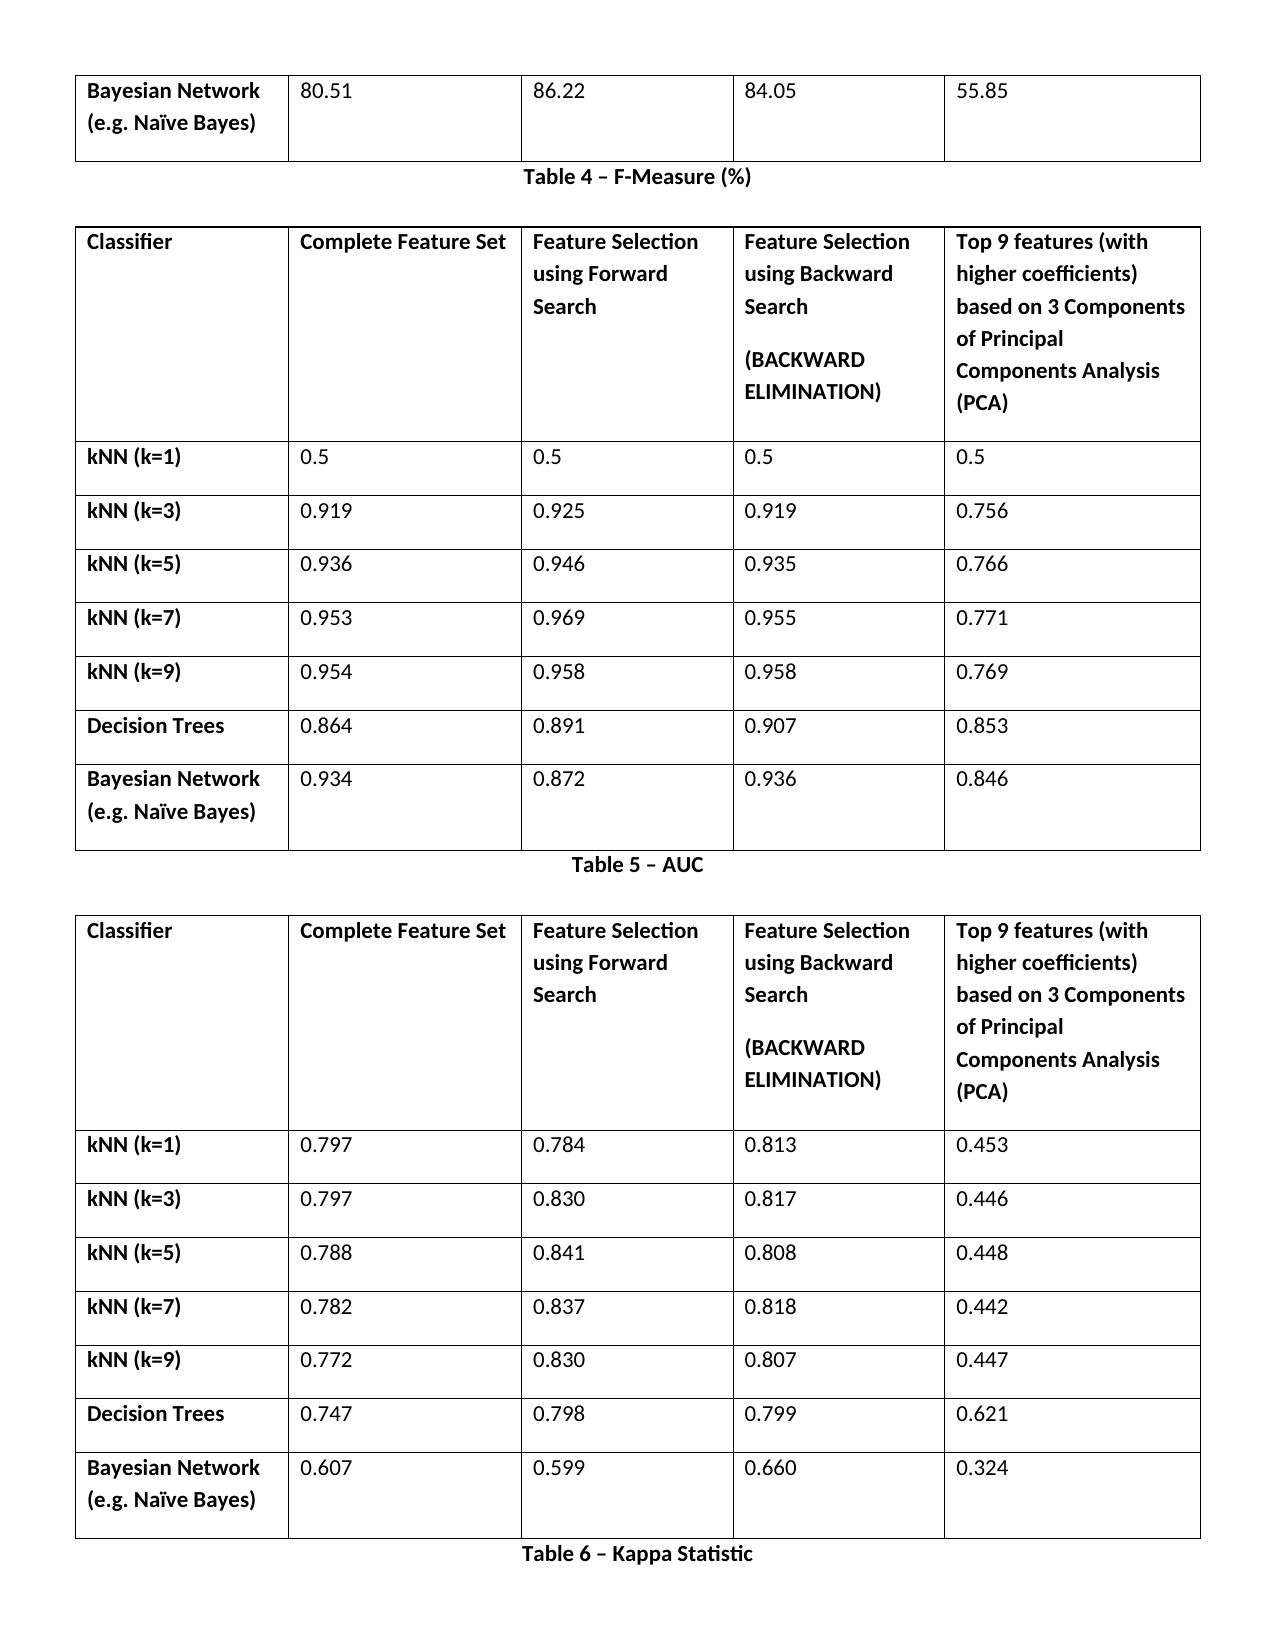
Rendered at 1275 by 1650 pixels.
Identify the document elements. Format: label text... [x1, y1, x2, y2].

table_header Feature Selection using Backward Search (BACKWARD ELIMINATION) [734, 228, 944, 441]
table_cell 0.853 [945, 711, 1200, 763]
table_cell kNN (k=7) [76, 603, 288, 656]
table_cell 84.05 [734, 76, 944, 161]
table_cell 0.799 [734, 1399, 944, 1452]
table_cell 0.766 [945, 550, 1200, 602]
table_cell 0.782 [289, 1292, 521, 1344]
table_cell 0.5 [522, 442, 733, 495]
table_cell 86.22 [522, 76, 733, 161]
table_header Top 9 features (with higher coefficients) based on 3 Components of Principal Components Analysis (PCA) [945, 916, 1200, 1129]
table_cell 0.772 [289, 1346, 521, 1398]
table_cell 0.935 [734, 550, 944, 602]
table_cell kNN (k=5) [76, 1238, 288, 1291]
table_cell 0.946 [522, 550, 733, 602]
table_cell 0.955 [734, 603, 944, 656]
table_cell Bayesian Network (e.g. Naïve Bayes) [76, 765, 288, 849]
table_cell 0.446 [945, 1184, 1200, 1237]
table_cell 0.448 [945, 1238, 1200, 1291]
table_cell 0.925 [522, 496, 733, 548]
table_cell kNN (k=1) [76, 442, 288, 495]
table_cell 0.324 [945, 1453, 1200, 1538]
table_cell 0.807 [734, 1346, 944, 1398]
text Table 6 – Kappa Statistic [75, 1539, 1200, 1567]
table_cell Bayesian Network (e.g. Naïve Bayes) [76, 1453, 288, 1538]
table_cell 0.919 [734, 496, 944, 548]
table_cell Decision Trees [76, 711, 288, 763]
table_cell 0.599 [522, 1453, 733, 1538]
table_cell 0.817 [734, 1184, 944, 1237]
table_header Feature Selection using Forward Search [522, 916, 733, 1129]
table_cell 0.837 [522, 1292, 733, 1344]
table_header Complete Feature Set [289, 228, 521, 441]
table_cell 0.954 [289, 657, 521, 710]
table_cell 0.784 [522, 1131, 733, 1183]
table_cell 0.813 [734, 1131, 944, 1183]
table_cell 0.846 [945, 765, 1200, 849]
table_cell 0.907 [734, 711, 944, 763]
table_header Classifier [76, 916, 288, 1129]
table_cell 80.51 [289, 76, 521, 161]
table_header Feature Selection using Backward Search (BACKWARD ELIMINATION) [734, 916, 944, 1129]
table_cell 0.797 [289, 1184, 521, 1237]
table_cell 0.830 [522, 1184, 733, 1237]
table_cell kNN (k=3) [76, 496, 288, 548]
table_cell 0.953 [289, 603, 521, 656]
table_cell 0.841 [522, 1238, 733, 1291]
table_cell 0.607 [289, 1453, 521, 1538]
table_cell kNN (k=9) [76, 657, 288, 710]
table_cell 0.969 [522, 603, 733, 656]
table_cell kNN (k=5) [76, 550, 288, 602]
table_cell 0.891 [522, 711, 733, 763]
table_cell 0.936 [734, 765, 944, 849]
table_cell 0.798 [522, 1399, 733, 1452]
table_cell 0.958 [522, 657, 733, 710]
table_cell 0.453 [945, 1131, 1200, 1183]
table_cell 0.818 [734, 1292, 944, 1344]
table_cell 0.447 [945, 1346, 1200, 1398]
text Table 5 – AUC [75, 851, 1200, 878]
table_header Top 9 features (with higher coefficients) based on 3 Components of Principal Components Analysis (PCA) [945, 228, 1200, 441]
table_cell 0.621 [945, 1399, 1200, 1452]
table_cell 0.788 [289, 1238, 521, 1291]
table_cell 0.872 [522, 765, 733, 849]
table_cell 55.85 [945, 76, 1200, 161]
table_cell 0.5 [945, 442, 1200, 495]
table_cell 0.5 [734, 442, 944, 495]
table_cell kNN (k=3) [76, 1184, 288, 1237]
text Table 4 – F-Measure (%) [75, 162, 1200, 190]
table_header Complete Feature Set [289, 916, 521, 1129]
table_cell 0.936 [289, 550, 521, 602]
table_cell 0.934 [289, 765, 521, 849]
table_cell kNN (k=1) [76, 1131, 288, 1183]
table_cell kNN (k=9) [76, 1346, 288, 1398]
table_cell Decision Trees [76, 1399, 288, 1452]
table_cell 0.769 [945, 657, 1200, 710]
table_cell kNN (k=7) [76, 1292, 288, 1344]
table_cell 0.919 [289, 496, 521, 548]
table_cell 0.797 [289, 1131, 521, 1183]
table_cell 0.864 [289, 711, 521, 763]
table_cell 0.958 [734, 657, 944, 710]
table_cell 0.771 [945, 603, 1200, 656]
table_cell 0.442 [945, 1292, 1200, 1344]
table_cell 0.808 [734, 1238, 944, 1291]
table_cell Bayesian Network (e.g. Naïve Bayes) [76, 76, 288, 161]
table_header Classifier [76, 228, 288, 441]
table_cell 0.756 [945, 496, 1200, 548]
table_cell 0.5 [289, 442, 521, 495]
table_header Feature Selection using Forward Search [522, 228, 733, 441]
table_cell 0.660 [734, 1453, 944, 1538]
table_cell 0.747 [289, 1399, 521, 1452]
table_cell 0.830 [522, 1346, 733, 1398]
